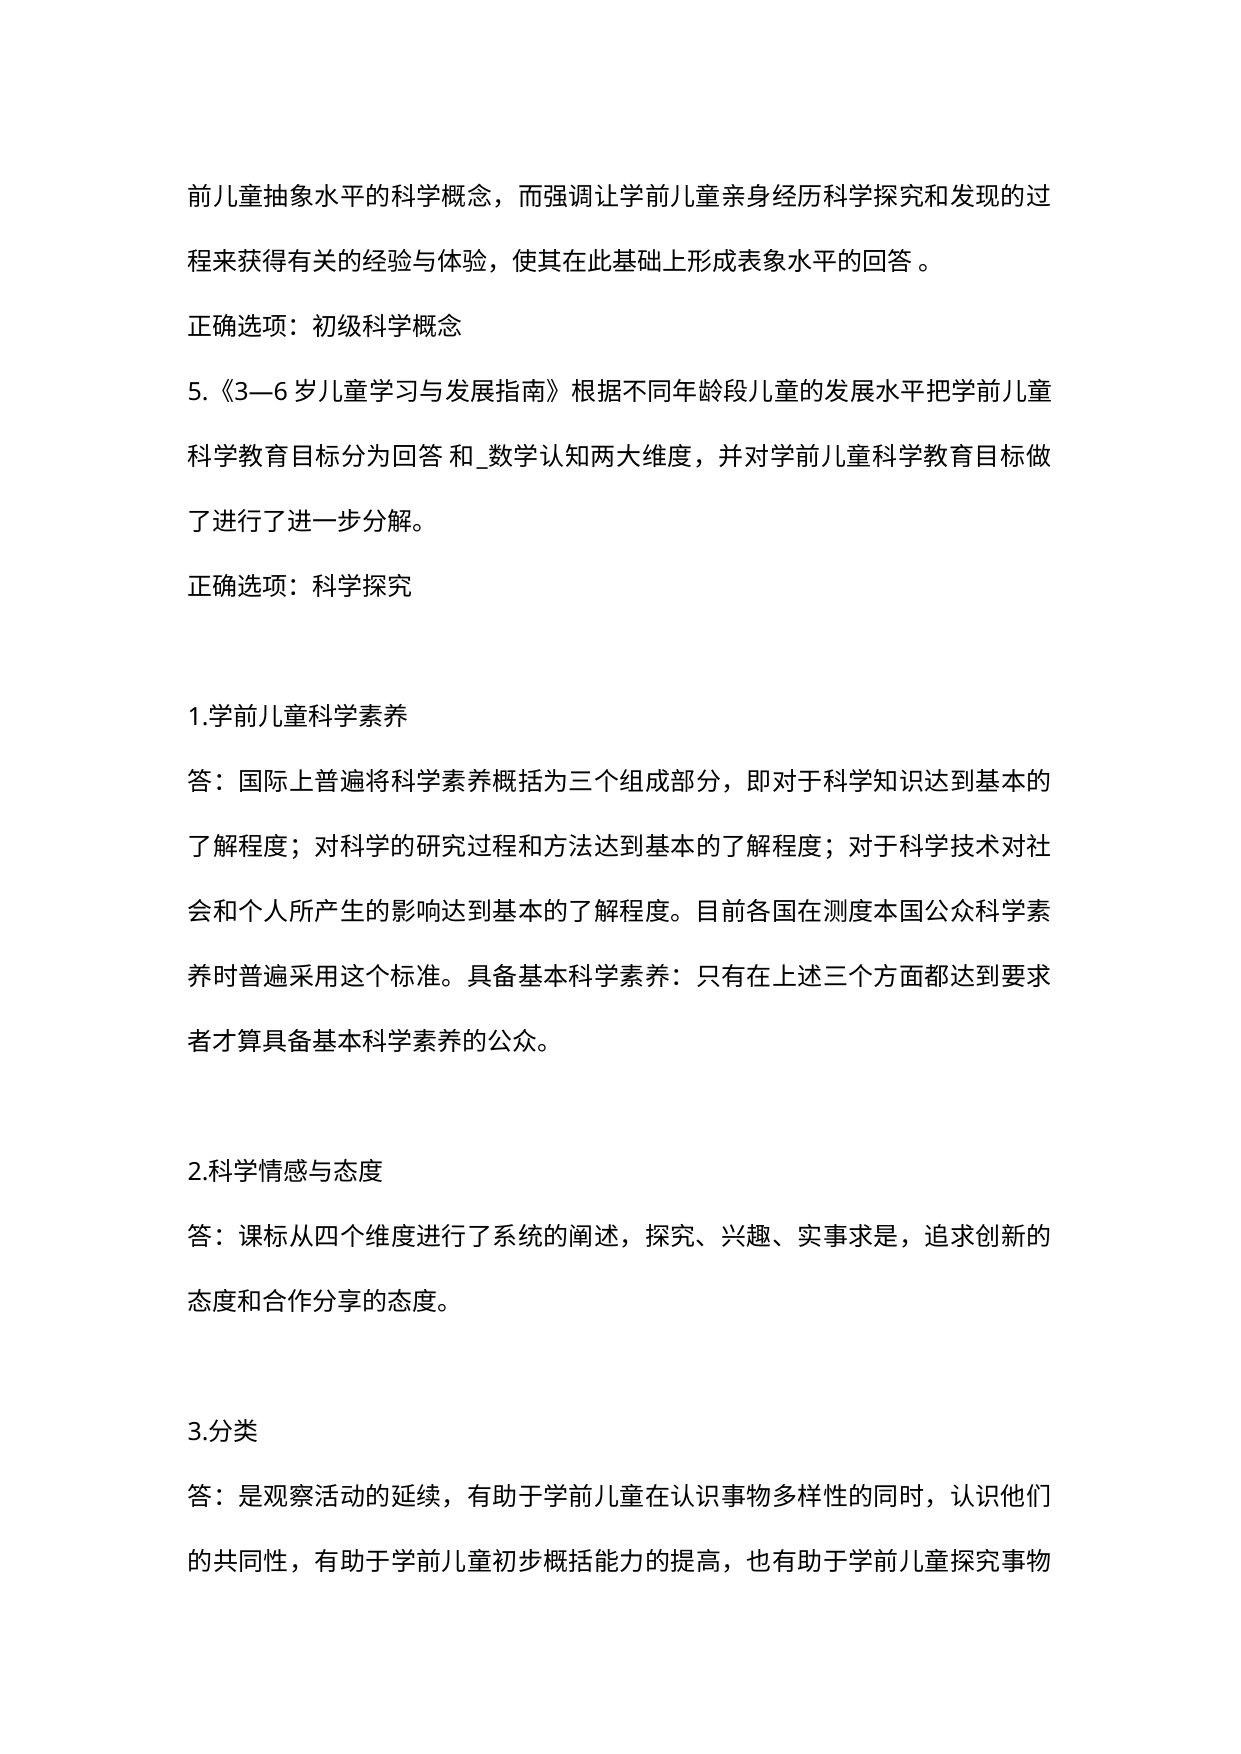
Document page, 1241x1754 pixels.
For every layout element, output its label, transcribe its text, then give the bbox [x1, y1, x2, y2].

text 答：国际上普遍将科学素养概括为三个组成部分，即对于科学知识达到基本的了解程度；对科学的研究过程和方法达到基本的了解程度；对于科学技术对社会和个人所产生的影响达到基本的了解程度。目前各国在测度本国公众科学素养时普遍采用这个标准。具备基本科学素养：只有在上述三个方面都达到要求者才算具备基本科学素养的公众。 [187, 747, 1053, 1072]
text 3.分类 [187, 1397, 1053, 1462]
text 1.学前儿童科学素养 [187, 682, 1053, 747]
text 答：课标从四个维度进行了系统的阐述，探究、兴趣、实事求是，追求创新的态度和合作分享的态度。 [187, 1202, 1053, 1332]
text 2.科学情感与态度 [187, 1137, 1053, 1202]
text 正确选项：初级科学概念 [187, 292, 1053, 357]
text 5.《3—6岁儿童学习与发展指南》根据不同年龄段儿童的发展水平把学前儿童科学教育目标分为回答 和_数学认知两大维度，并对学前儿童科学教育目标做了进行了进一步分解。 [187, 357, 1053, 552]
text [187, 162, 1053, 292]
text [187, 1462, 1053, 1592]
text 正确选项：科学探究 [187, 552, 1053, 617]
